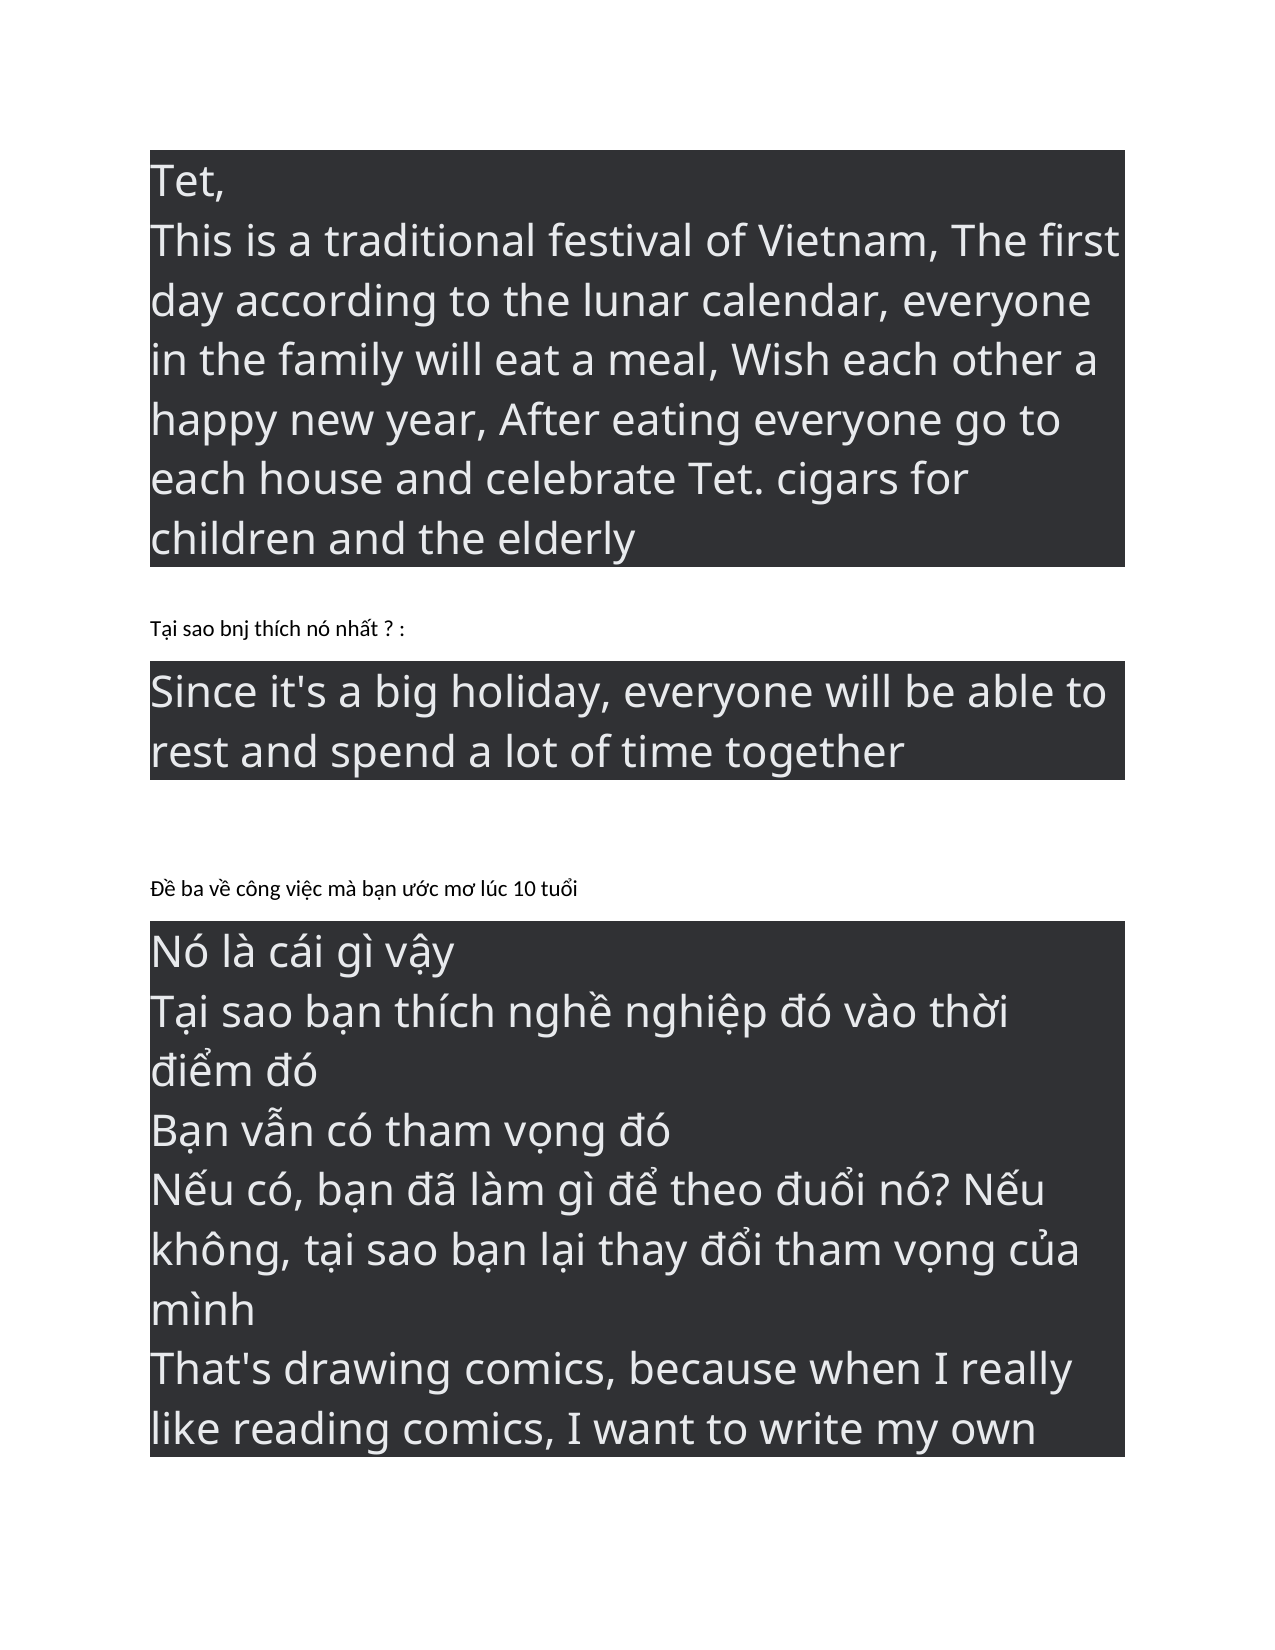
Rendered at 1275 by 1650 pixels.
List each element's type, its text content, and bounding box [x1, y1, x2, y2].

text Đề ba về công việc mà bạn ước mơ lúc 10 tuổi [150, 874, 1125, 902]
text Tại sao bạn thích nghề nghiệp đó vào thời điểm đó [150, 980, 1125, 1099]
text Nó là cái gì vậy [150, 921, 1125, 980]
text Nếu có, bạn đã làm gì để theo đuổi nó? Nếu không, tại sao bạn lại thay đổi tham vọng của mình [150, 1159, 1125, 1338]
text This is a traditional festival of Vietnam, The first day according to the lunar calendar, everyone in the family will eat a meal, Wish each other a happy new year, After eating everyone go to each house and celebrate Tet. cigars for children and the elderly [150, 209, 1125, 567]
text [150, 1338, 1125, 1457]
text Bạn vẫn có tham vọng đó [150, 1099, 1125, 1159]
text Tet, [150, 150, 1125, 209]
text Tại sao bnj thích nó nhất ? : [150, 614, 1125, 642]
text Since it's a big holiday, everyone will be able to rest and spend a lot of time together [150, 661, 1125, 780]
